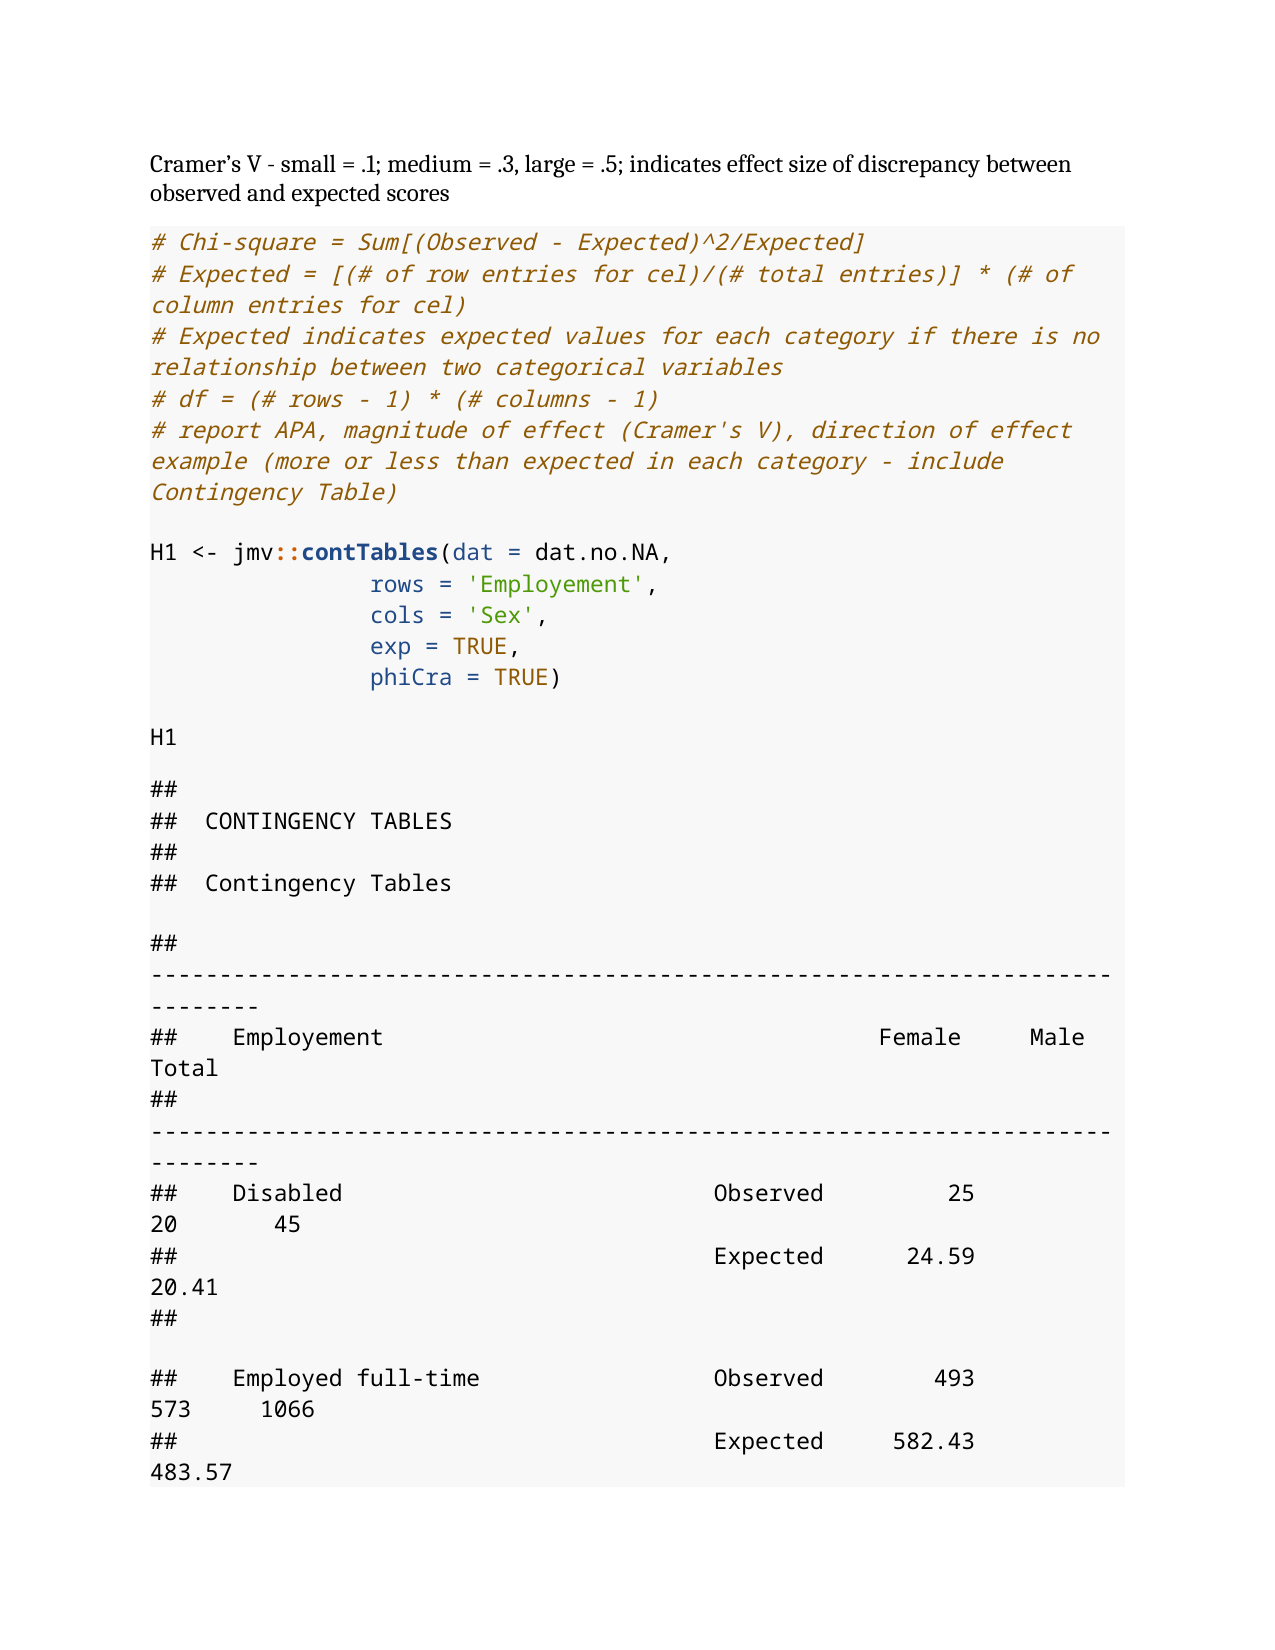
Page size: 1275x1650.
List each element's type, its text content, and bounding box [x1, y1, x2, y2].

text # Chi-square = Sum[(Observed - Expected)^2/Expected] # Expected = [(# of row entries for cel)/(# total entries)] * (# of column entries for cel) # Expected indicates expected values for each category if there is no relationship between two categorical variables # df = (# rows - 1) * (# columns - 1) # report APA, magnitude of effect (Cramer's V), direction of effect example (more or less than expected in each category - include Contingency Table) H1 <- jmv::contTables(dat = dat.no.NA, rows = 'Employement', cols = 'Sex', exp = TRUE, phiCra = TRUE) H1 [150, 226, 1125, 752]
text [150, 773, 1125, 1487]
text Cramer’s V - small = .1; medium = .3, large = .5; indicates effect size of discrepancy between observed and expected scores [150, 150, 1125, 207]
